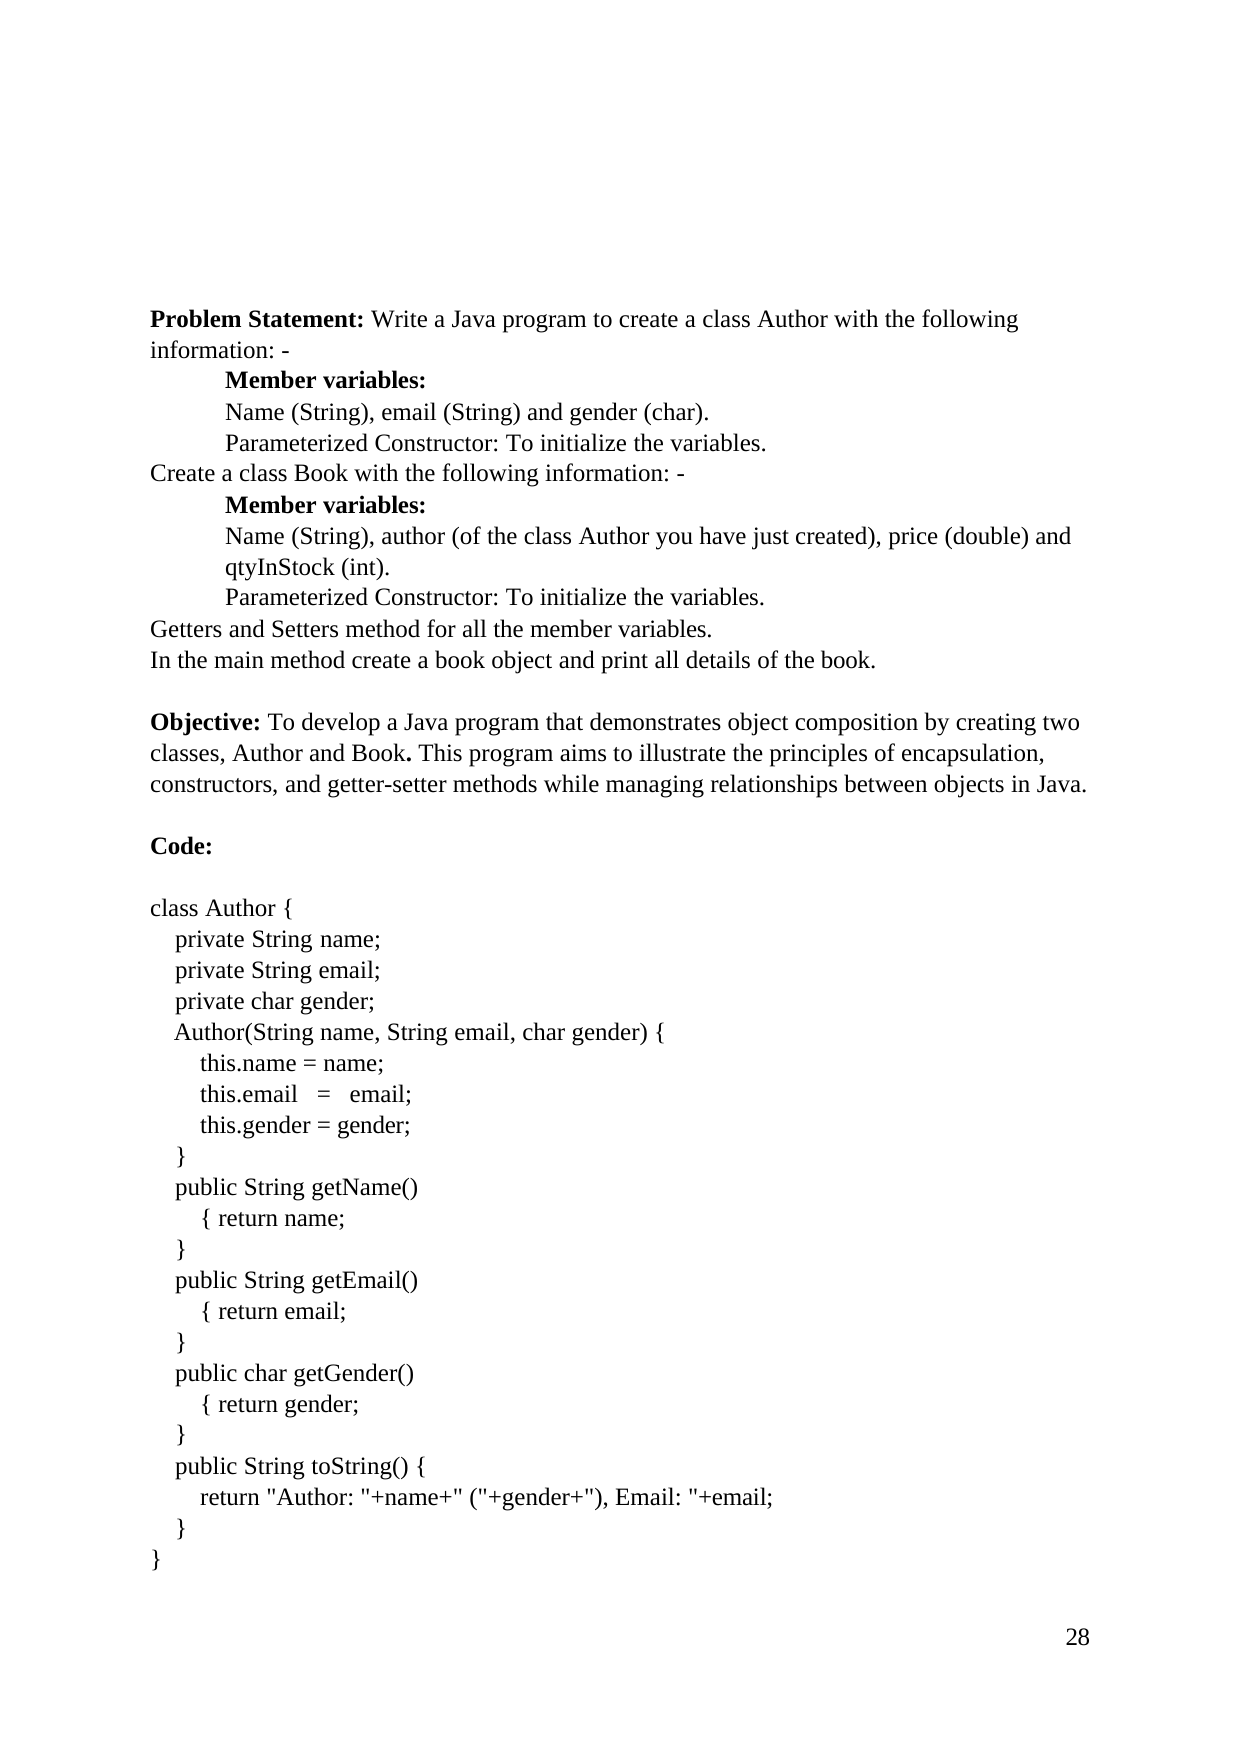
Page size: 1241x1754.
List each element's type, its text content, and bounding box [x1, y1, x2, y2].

text } [150, 1544, 1093, 1573]
text public String toString() { [175, 1451, 1093, 1480]
text public String getEmail() { return email; [175, 1265, 446, 1325]
text } [175, 1420, 1093, 1449]
text public String getName() { return name; [175, 1172, 446, 1232]
subtitle Code: [150, 831, 1093, 860]
subtitle Member variables: [225, 366, 1093, 394]
text class Author { [150, 893, 1093, 922]
text private String name; private String email; private char gender; [175, 924, 381, 1015]
text Objective: To develop a Java program that demonstrates object composition by creating two classes, Author and Book. This program aims to illustrate the principles of encapsulation, constructors, and getter-setter methods while managing relationships between objects in Java. [150, 707, 1093, 798]
text } [175, 1141, 1093, 1170]
text Author(String name, String email, char gender) { this.name = name; [173, 1017, 666, 1077]
text Name (String), email (String) and gender (char). Parameterized Constructor: To initialize the variables. [225, 397, 769, 457]
text Parameterized Constructor: To initialize the variables. [225, 583, 1093, 611]
text return "Author: "+name+" ("+gender+"), Email: "+email; [200, 1482, 1093, 1511]
text In the main method create a book object and print all details of the book. [150, 645, 1093, 674]
subtitle Member variables: [225, 490, 1093, 518]
text } [175, 1513, 1093, 1542]
text } [175, 1327, 1093, 1356]
text Name (String), author (of the class Author you have just created), price (double) and qtyInStock (int). [225, 521, 1093, 581]
text this.email = email; this.gender = gender; [200, 1079, 412, 1139]
text Create a class Book with the following information: - [150, 459, 1093, 487]
text Problem Statement: Write a Java program to create a class Author with the following information: - [150, 304, 1093, 364]
text Getters and Setters method for all the member variables. [150, 614, 1093, 642]
text } [175, 1234, 1093, 1263]
text public char getGender() { return gender; [175, 1358, 446, 1418]
